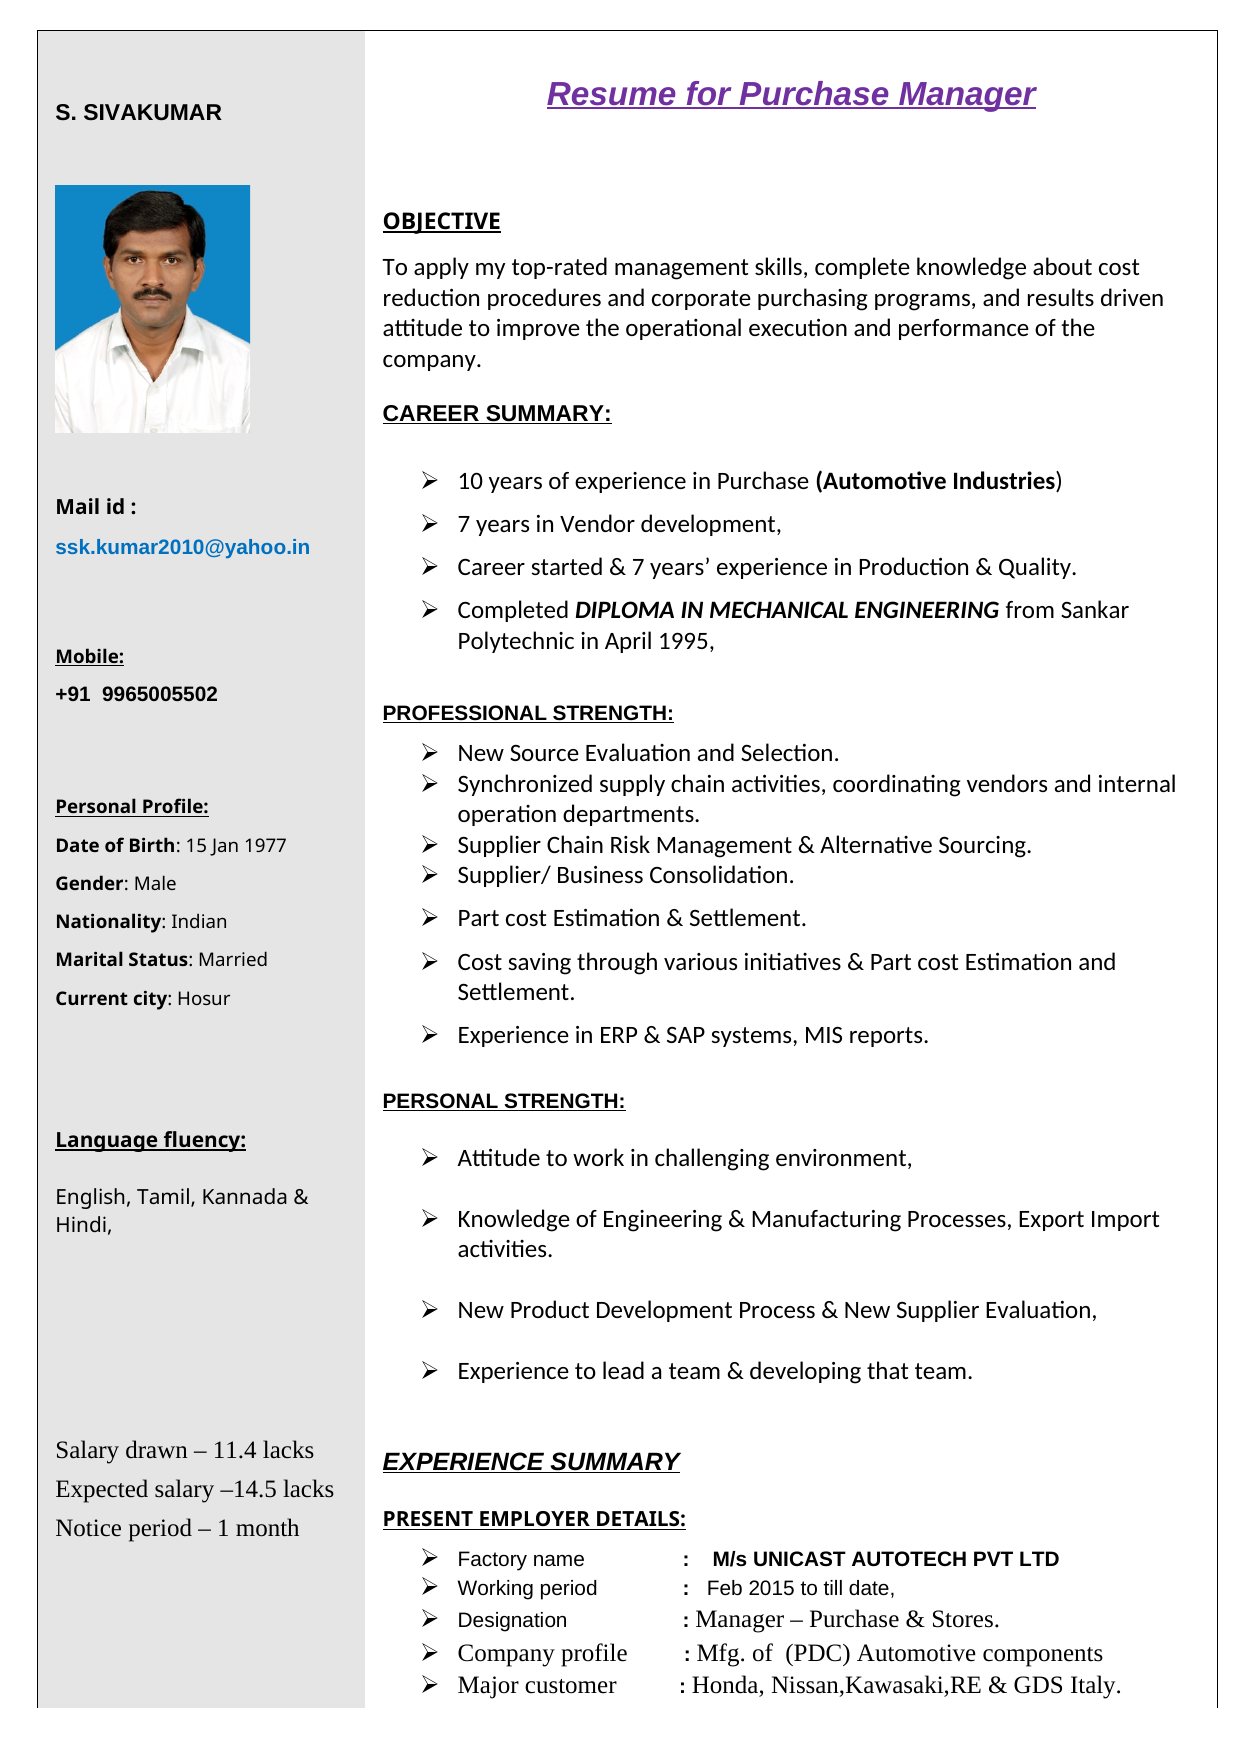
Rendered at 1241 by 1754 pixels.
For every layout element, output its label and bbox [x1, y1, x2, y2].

table_header [38, 31, 365, 1708]
picture [55, 187, 251, 433]
table_header [365, 31, 1217, 1708]
